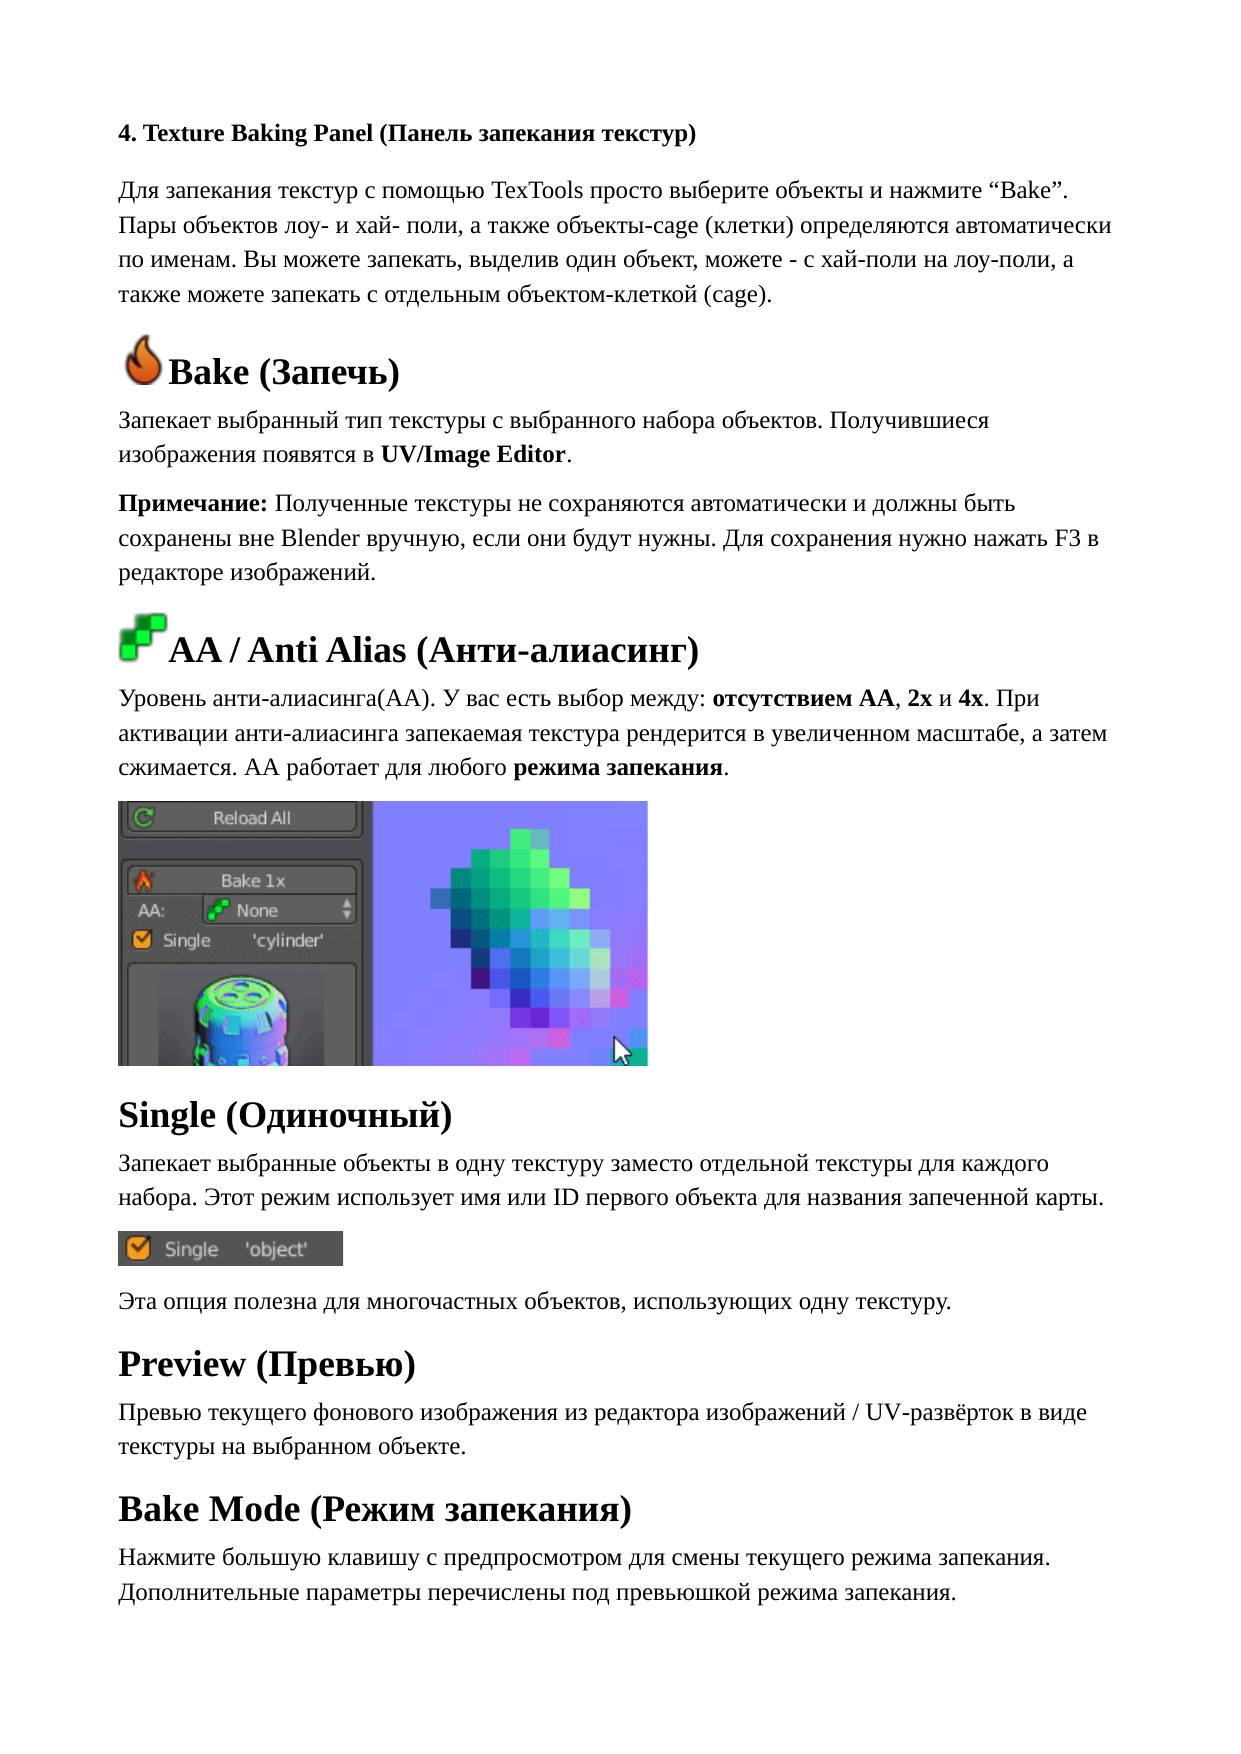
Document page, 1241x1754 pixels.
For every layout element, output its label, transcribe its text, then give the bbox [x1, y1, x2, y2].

picture [118, 334, 169, 385]
text Запекает выбранные объекты в одну текстуру заместо отдельной текстуры для каждого набора. Этот режим использует имя или ID первого объекта для названия запеченной карты. [118, 1148, 1122, 1211]
text Нажмите большую клавишу с предпросмотром для смены текущего режима запекания. Дополнительные параметры перечислены под превьюшкой режима запекания. [118, 1542, 1122, 1606]
picture [118, 801, 648, 1066]
text Превью текущего фонового изображения из редактора изображений / UV-развёрток в виде текстуры на выбранном объекте. [118, 1397, 1122, 1460]
picture [118, 1231, 344, 1266]
text Запекает выбранный тип текстуры с выбранного набора объектов. Получившиеся изображения появятся в UV/Image Editor. [118, 405, 1122, 468]
subtitle Single (Одиночный) [118, 1092, 1122, 1135]
subtitle AA / Anti Alias (Анти-алиасинг) [118, 613, 1122, 671]
text Уровень анти-алиасинга(АА). У вас есть выбор между: отсутствием АА, 2x и 4x. При активации анти-алиасинга запекаемая текстура рендерится в увеличенном масштабе, а затем сжимается. АА работает для любого режима запекания. [118, 683, 1122, 781]
text Эта опция полезна для многочастных объектов, использующих одну текстуру. [118, 1286, 1122, 1315]
subtitle Preview (Превью) [118, 1341, 1122, 1384]
text 4. Texture Baking Panel (Панель запекания текстур) [118, 118, 1122, 147]
subtitle Bake Mode (Режим запекания) [118, 1487, 1122, 1530]
picture [118, 612, 169, 663]
subtitle Bake (Запечь) [118, 334, 1122, 392]
text Для запекания текстур с помощью TexTools просто выберите объекты и нажмите “Bake”. Пары объектов лоу- и хай- поли, а также объекты-cage (клетки) определяются автоматически по именам. Вы можете запекать, выделив один объект, можете - с хай-поли на лоу-поли, а также можете запекать с отдельным объектом-клеткой (cage). [118, 176, 1122, 308]
text Примечание: Полученные текстуры не сохраняются автоматически и должны быть сохранены вне Blender вручную, если они будут нужны. Для сохранения нужно нажать F3 в редакторе изображений. [118, 488, 1122, 586]
